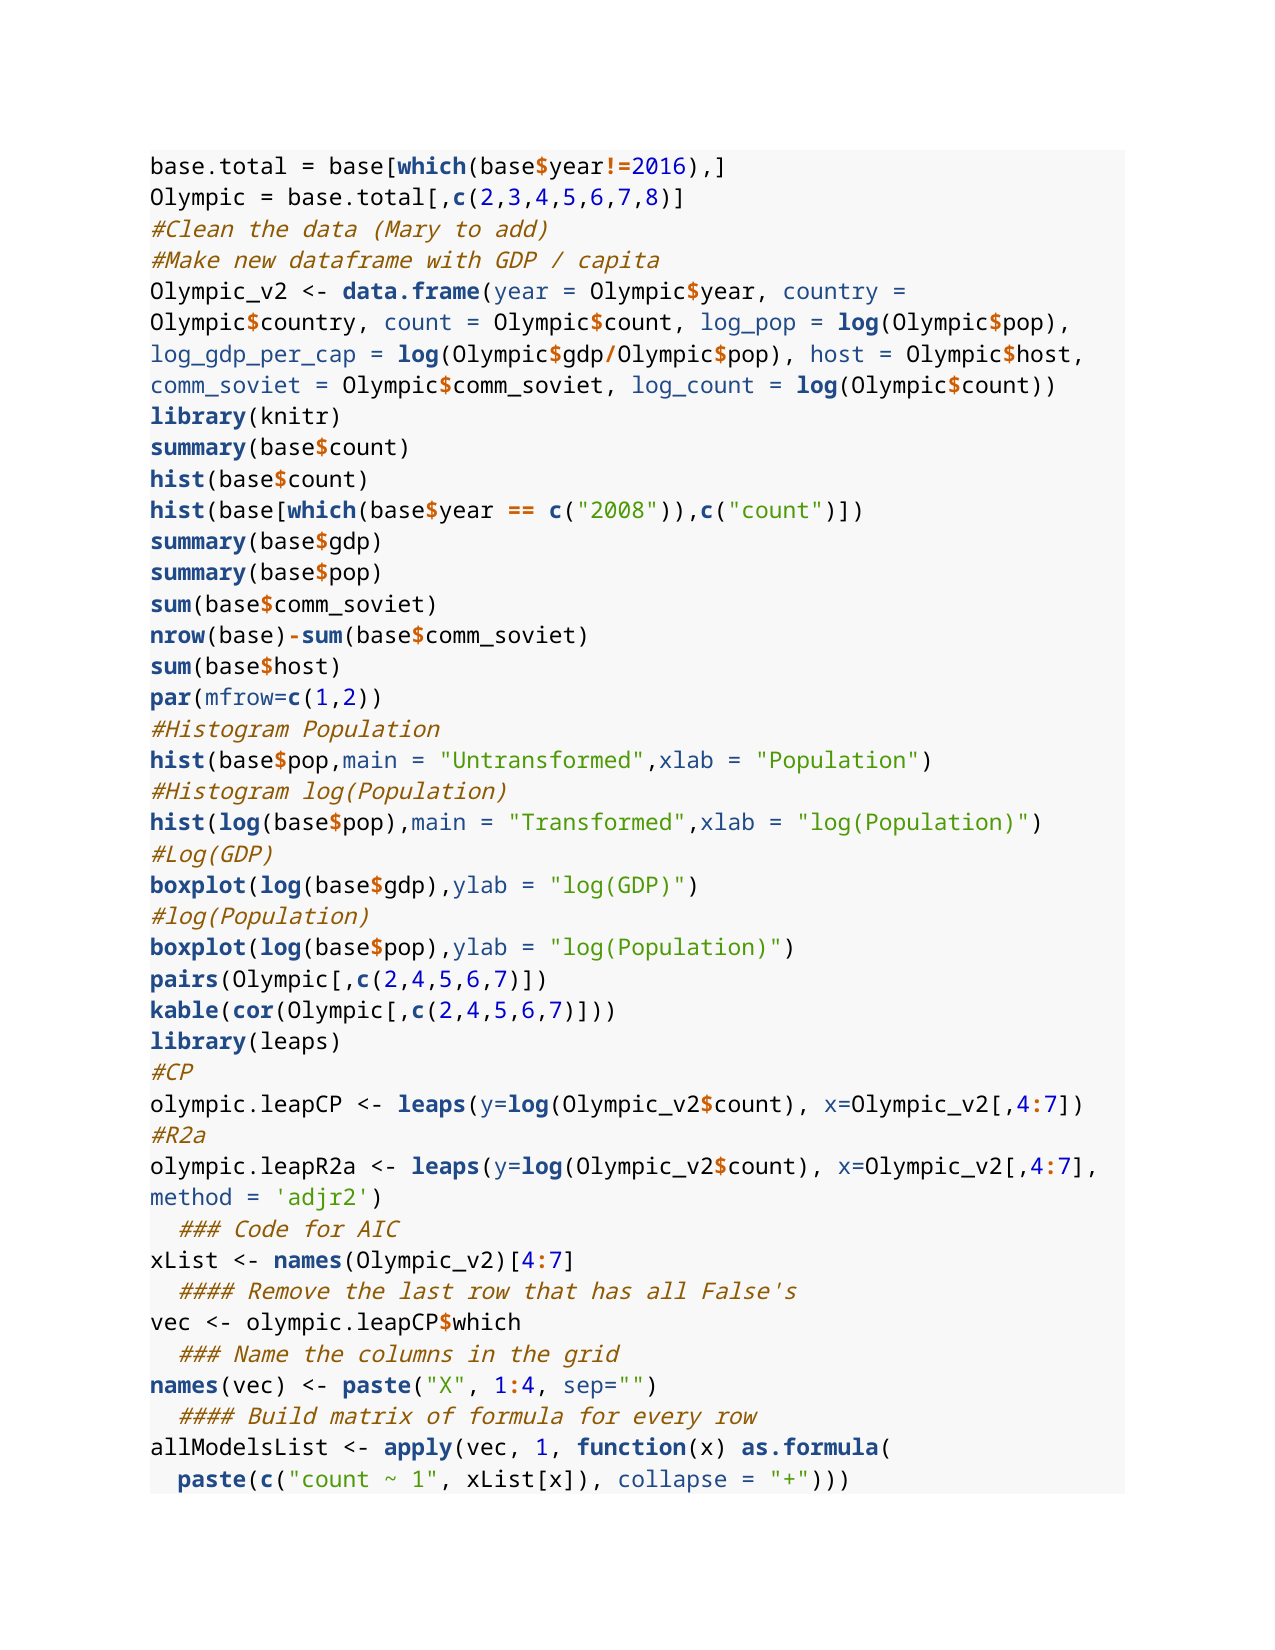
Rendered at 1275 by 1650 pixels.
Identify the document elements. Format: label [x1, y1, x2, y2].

text [150, 150, 1125, 1494]
